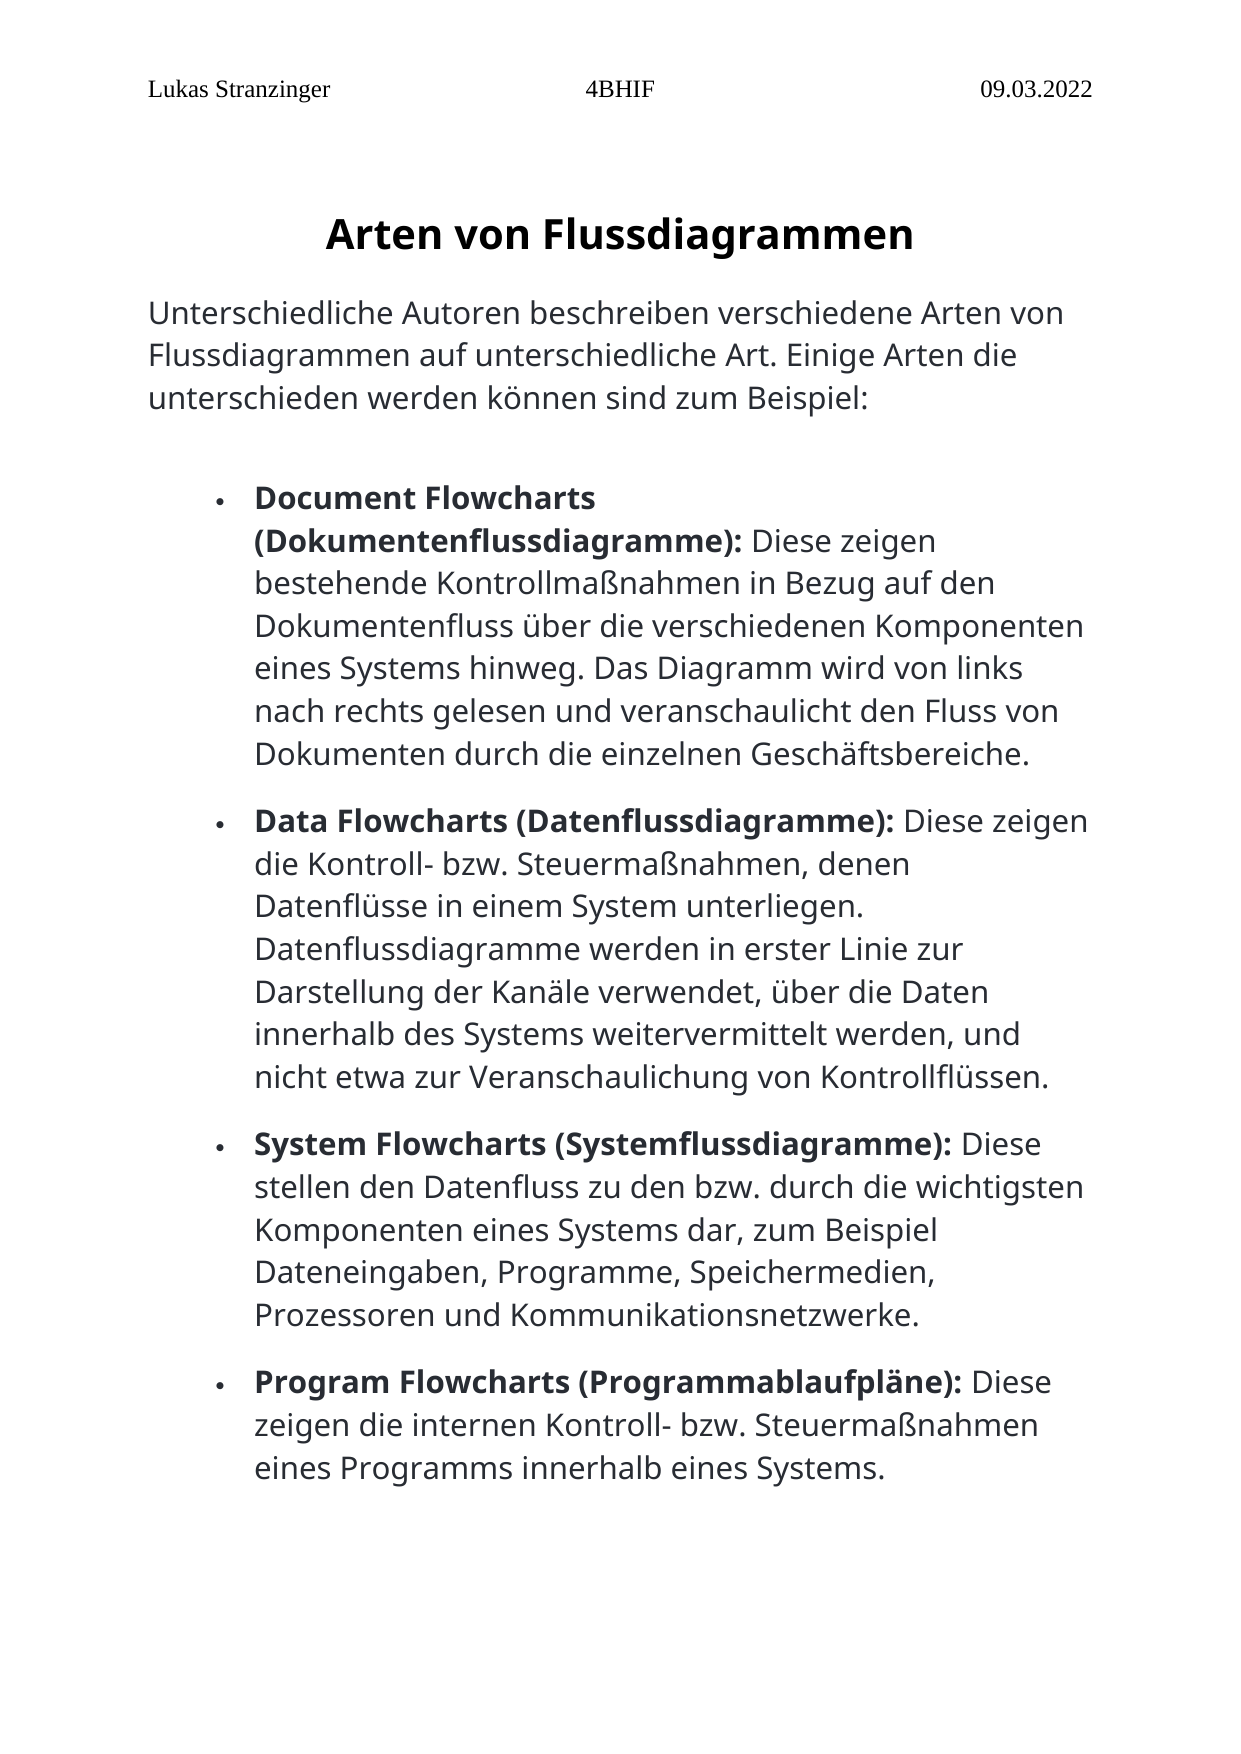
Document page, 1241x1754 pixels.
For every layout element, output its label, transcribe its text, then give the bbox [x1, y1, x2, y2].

list Program Flowcharts (Programmablaufpläne): Diese zeigen die internen Kontroll- bzw. Steuermaßnahmen eines Programms innerhalb eines Systems. [216, 1360, 1093, 1488]
text Arten von Flussdiagrammen [148, 205, 1093, 262]
list Document Flowcharts (Dokumentenflussdiagramme): Diese zeigen bestehende Kontrollmaßnahmen in Bezug auf den Dokumentenfluss über die verschiedenen Komponenten eines Systems hinweg. Das Diagramm wird von links nach rechts gelesen und veranschaulicht den Fluss von Dokumenten durch die einzelnen Geschäftsbereiche. [216, 476, 1093, 774]
list System Flowcharts (Systemflussdiagramme): Diese stellen den Datenfluss zu den bzw. durch die wichtigsten Komponenten eines Systems dar, zum Beispiel Dateneingaben, Programme, Speichermedien, Prozessoren und Kommunikationsnetzwerke. [216, 1122, 1093, 1335]
list Data Flowcharts (Datenflussdiagramme): Diese zeigen die Kontroll- bzw. Steuermaßnahmen, denen Datenflüsse in einem System unterliegen. Datenflussdiagramme werden in erster Linie zur Darstellung der Kanäle verwendet, über die Daten innerhalb des Systems weitervermittelt werden, und nicht etwa zur Veranschaulichung von Kontrollflüssen. [216, 799, 1093, 1097]
text Unterschiedliche Autoren beschreiben verschiedene Arten von Flussdiagrammen auf unterschiedliche Art. Einige Arten die unterschieden werden können sind zum Beispiel: [148, 291, 1093, 418]
